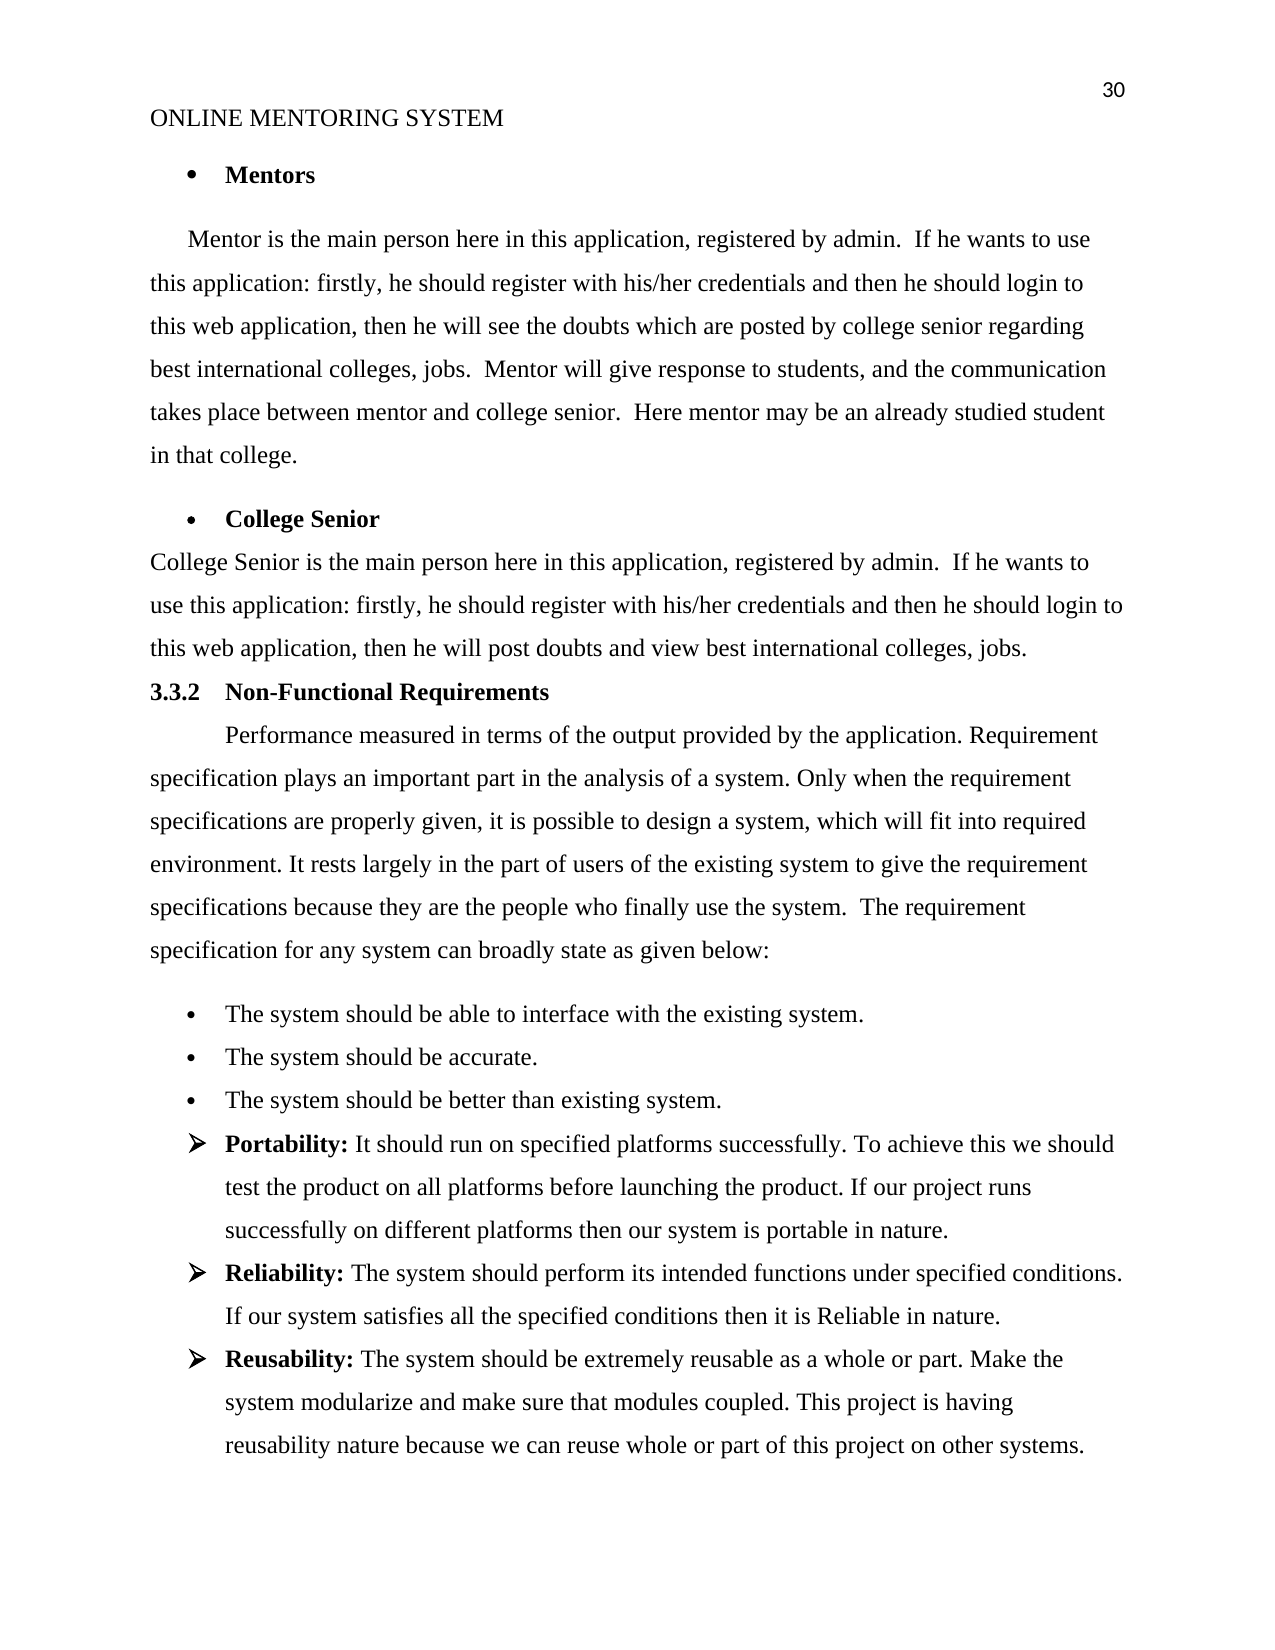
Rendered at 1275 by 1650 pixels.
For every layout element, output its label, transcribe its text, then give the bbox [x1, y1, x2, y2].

text Performance measured in terms of the output provided by the application. Requirement specification plays an important part in the analysis of a system. Only when the requirement specifications are properly given, it is possible to design a system, which will fit into required environment. It rests largely in the part of users of the existing system to give the requirement specifications because they are the people who finally use the system. The requirement specification for any system can broadly state as given below: [150, 720, 1125, 964]
list Reliability: The system should perform its intended functions under specified conditions. If our system satisfies all the specified conditions then it is Reliable in nature. [187, 1258, 1125, 1330]
list Non-Functional Requirements [150, 677, 1125, 705]
list Reusability: The system should be extremely reusable as a whole or part. Make the system modularize and make sure that modules coupled. This project is having reusability nature because we can reuse whole or part of this project on other systems. [187, 1344, 1125, 1459]
list The system should be better than existing system. [187, 1086, 1125, 1114]
list The system should be able to interface with the existing system. [187, 999, 1125, 1028]
list College Senior [187, 504, 1125, 533]
text Mentor is the main person here in this application, registered by admin. If he wants to use this application: firstly, he should register with his/her credentials and then he should login to this web application, then he will see the doubts which are posted by college senior regarding best international colleges, jobs. Mentor will give response to students, and the communication takes place between mentor and college senior. Here mentor may be an already studied student in that college. [150, 224, 1125, 469]
list The system should be accurate. [187, 1042, 1125, 1071]
list Portability: It should run on specified platforms successfully. To achieve this we should test the product on all platforms before launching the product. If our project runs successfully on different platforms then our system is portable in nature. [187, 1129, 1125, 1244]
list Mentors [187, 161, 1125, 189]
text College Senior is the main person here in this application, registered by admin. If he wants to use this application: firstly, he should register with his/her credentials and then he should login to this web application, then he will post doubts and view best international colleges, jobs. [150, 547, 1125, 662]
